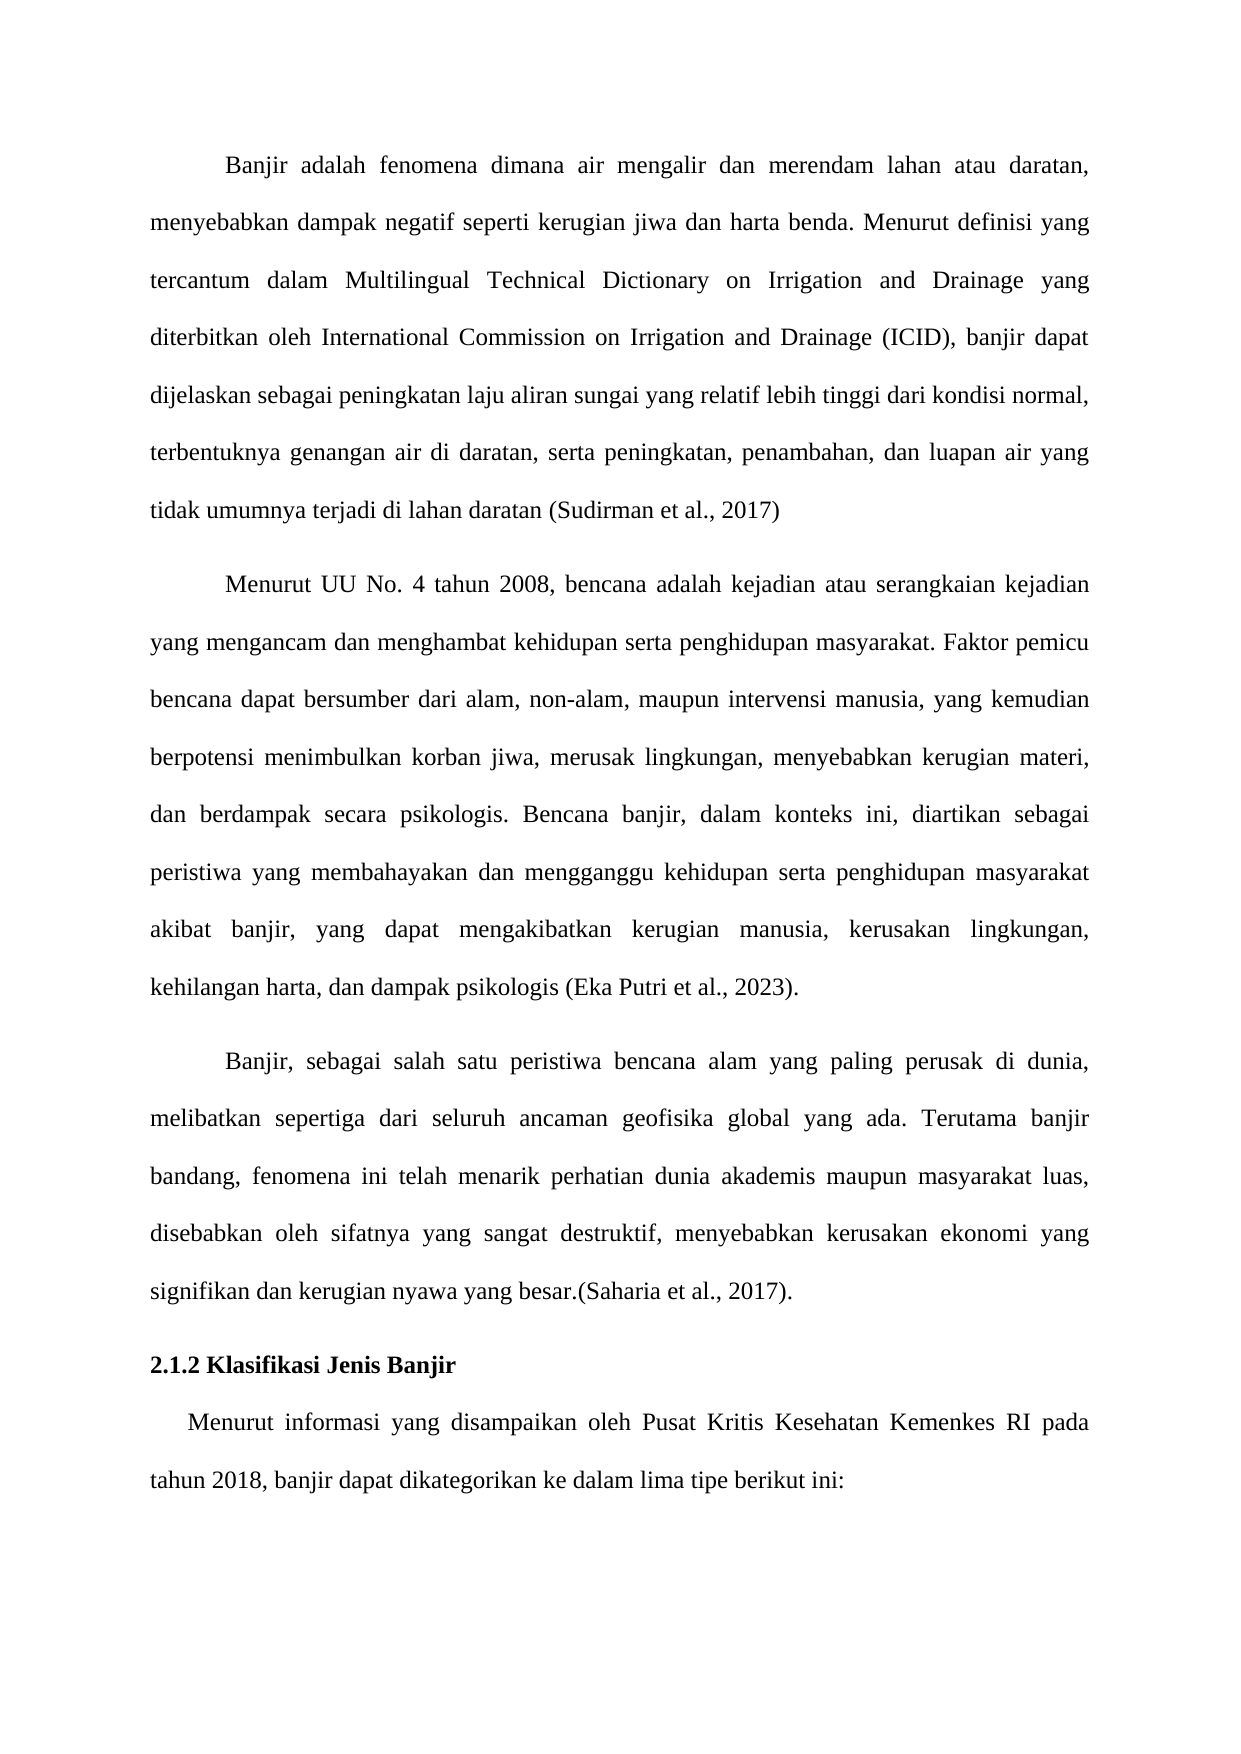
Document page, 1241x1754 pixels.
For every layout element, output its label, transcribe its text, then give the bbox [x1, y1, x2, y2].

text Banjir, sebagai salah satu peristiwa bencana alam yang paling perusak di dunia, melibatkan sepertiga dari seluruh ancaman geofisika global yang ada. Terutama banjir bandang, fenomena ini telah menarik perhatian dunia akademis maupun masyarakat luas, disebabkan oleh sifatnya yang sangat destruktif, menyebabkan kerusakan ekonomi yang signifikan dan kerugian nyawa yang besar.(Saharia et al., 2017). [150, 1046, 1090, 1304]
text Menurut informasi yang disampaikan oleh Pusat Kritis Kesehatan Kemenkes RI pada tahun 2018, banjir dapat dikategorikan ke dalam lima tipe berikut ini: [150, 1407, 1090, 1494]
text Menurut UU No. 4 tahun 2008, bencana adalah kejadian atau serangkaian kejadian yang mengancam dan menghambat kehidupan serta penghidupan masyarakat. Faktor pemicu bencana dapat bersumber dari alam, non-alam, maupun intervensi manusia, yang kemudian berpotensi menimbulkan korban jiwa, merusak lingkungan, menyebabkan kerugian materi, dan berdampak secara psikologis. Bencana banjir, dalam konteks ini, diartikan sebagai peristiwa yang membahayakan dan mengganggu kehidupan serta penghidupan masyarakat akibat banjir, yang dapat mengakibatkan kerugian manusia, kerusakan lingkungan, kehilangan harta, dan dampak psikologis (Eka Putri et al., 2023). [150, 569, 1090, 1000]
subtitle 2.1.2 Klasifikasi Jenis Banjir [150, 1350, 1090, 1379]
text Banjir adalah fenomena dimana air mengalir dan merendam lahan atau daratan, menyebabkan dampak negatif seperti kerugian jiwa dan harta benda. Menurut definisi yang tercantum dalam Multilingual Technical Dictionary on Irrigation and Drainage yang diterbitkan oleh International Commission on Irrigation and Drainage (ICID), banjir dapat dijelaskan sebagai peningkatan laju aliran sungai yang relatif lebih tinggi dari kondisi normal, terbentuknya genangan air di daratan, serta peningkatan, penambahan, dan luapan air yang tidak umumnya terjadi di lahan daratan (Sudirman et al., 2017) [150, 150, 1090, 524]
